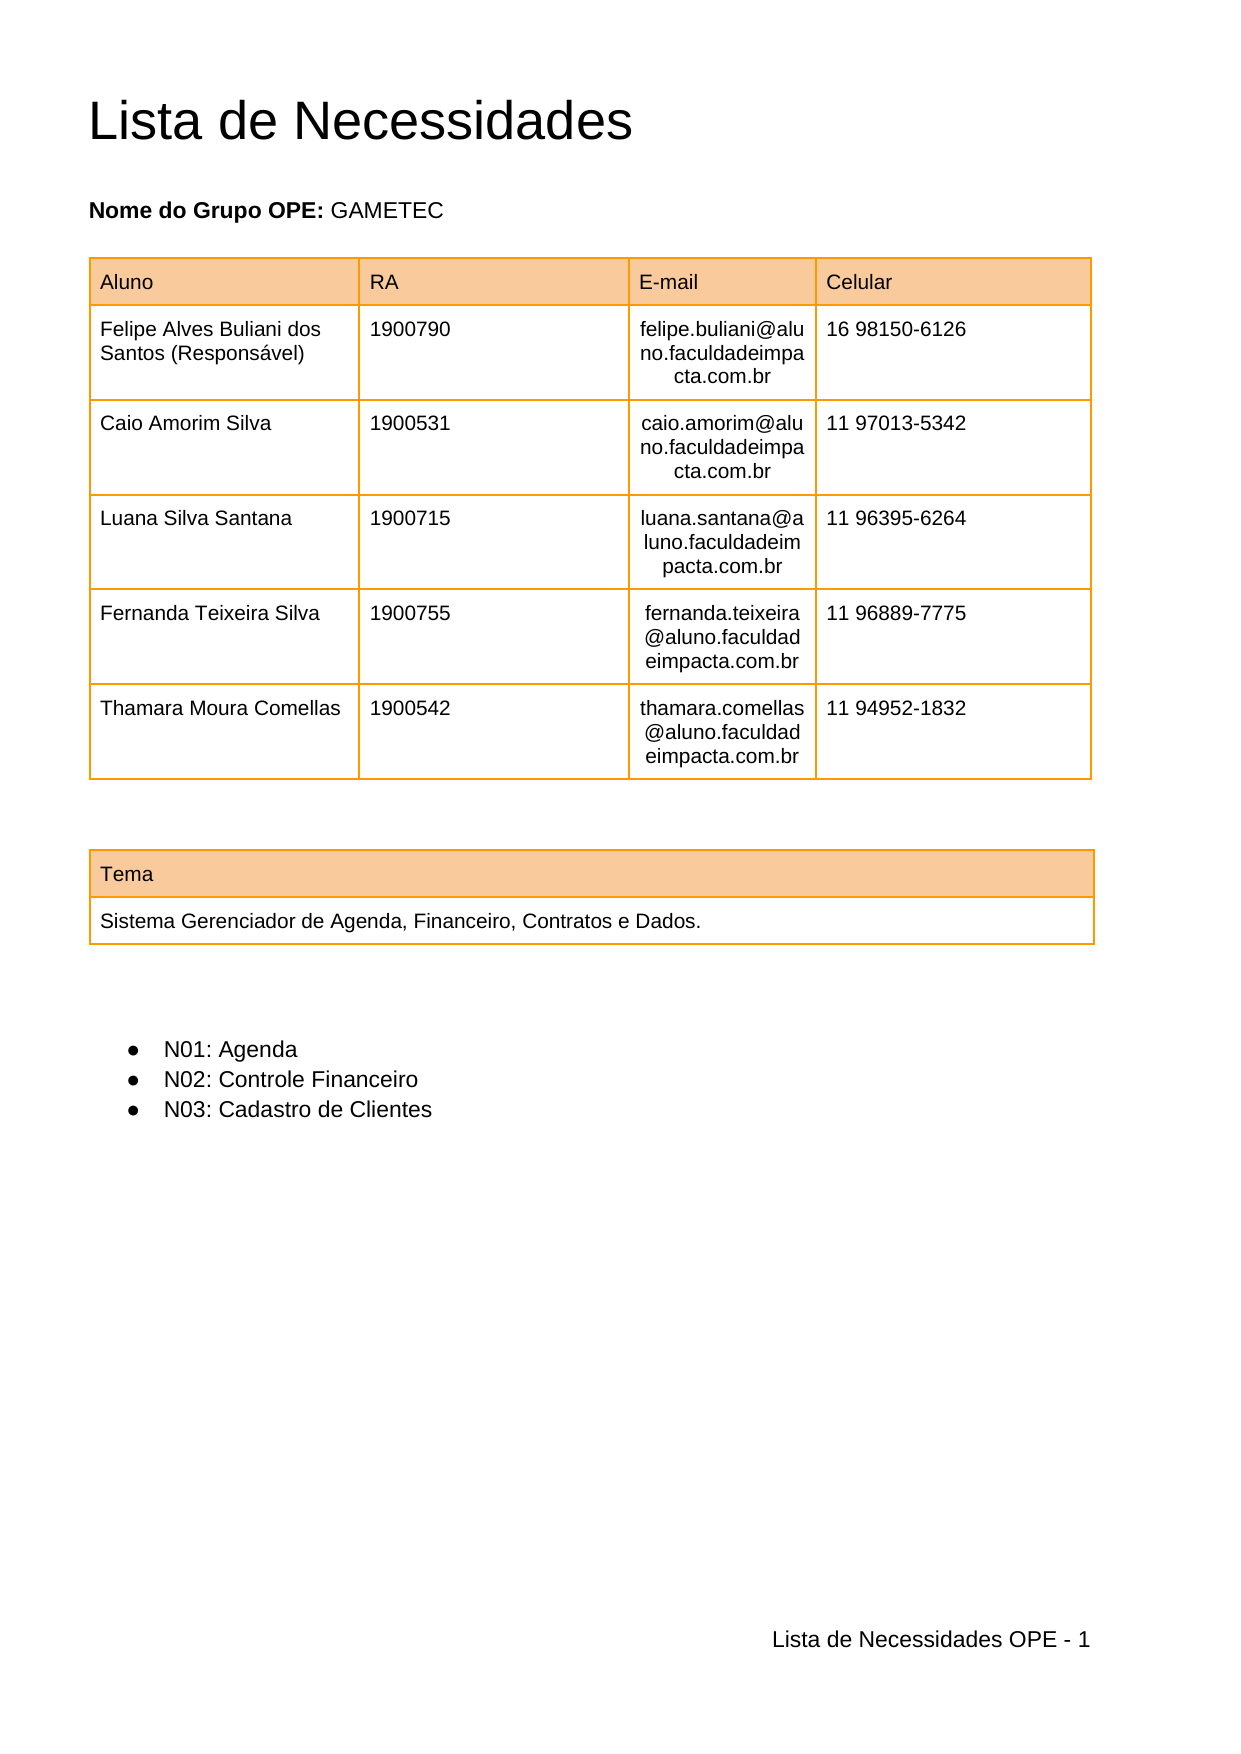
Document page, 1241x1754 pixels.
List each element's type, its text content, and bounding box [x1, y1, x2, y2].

table_cell 16 98150-6126 [817, 306, 1090, 399]
table_cell Felipe Alves Buliani dos Santos (Responsável) [91, 306, 358, 399]
table_cell 11 97013-5342 [817, 401, 1090, 493]
table_cell Sistema Gerenciador de Agenda, Financeiro, Contratos e Dados. [91, 898, 1093, 943]
table_cell felipe.buliani@aluno.faculdadeimpacta.com.br [630, 306, 815, 399]
table_header RA [360, 259, 628, 304]
table_cell Fernanda Teixeira Silva [91, 590, 358, 683]
table_cell 1900715 [360, 496, 628, 588]
table_cell caio.amorim@aluno.faculdadeimpacta.com.br [630, 401, 815, 493]
list N03: Cadastro de Clientes [126, 1096, 1090, 1122]
text Lista de Necessidades [88, 88, 1090, 151]
table_header Tema [91, 851, 1093, 896]
table_cell thamara.comellas@aluno.faculdadeimpacta.com.br [630, 685, 815, 778]
text Nome do Grupo OPE: GAMETEC [88, 197, 1090, 223]
table_cell Caio Amorim Silva [91, 401, 358, 493]
table_cell 11 96395-6264 [817, 496, 1090, 588]
table_header Aluno [91, 259, 358, 304]
table_header E-mail [630, 259, 815, 304]
table_cell Thamara Moura Comellas [91, 685, 358, 778]
table_cell Luana Silva Santana [91, 496, 358, 588]
table_header Celular [817, 259, 1090, 304]
table_cell 1900542 [360, 685, 628, 778]
table_cell 1900790 [360, 306, 628, 399]
table_cell 11 96889-7775 [817, 590, 1090, 683]
table_cell 11 94952-1832 [817, 685, 1090, 778]
table_cell 1900531 [360, 401, 628, 493]
table_cell fernanda.teixeira@aluno.faculdadeimpacta.com.br [630, 590, 815, 683]
list N01: Agenda [126, 1036, 1090, 1062]
table_cell 1900755 [360, 590, 628, 683]
table_cell luana.santana@aluno.faculdadeimpacta.com.br [630, 496, 815, 588]
list N02: Controle Financeiro [126, 1066, 1090, 1092]
